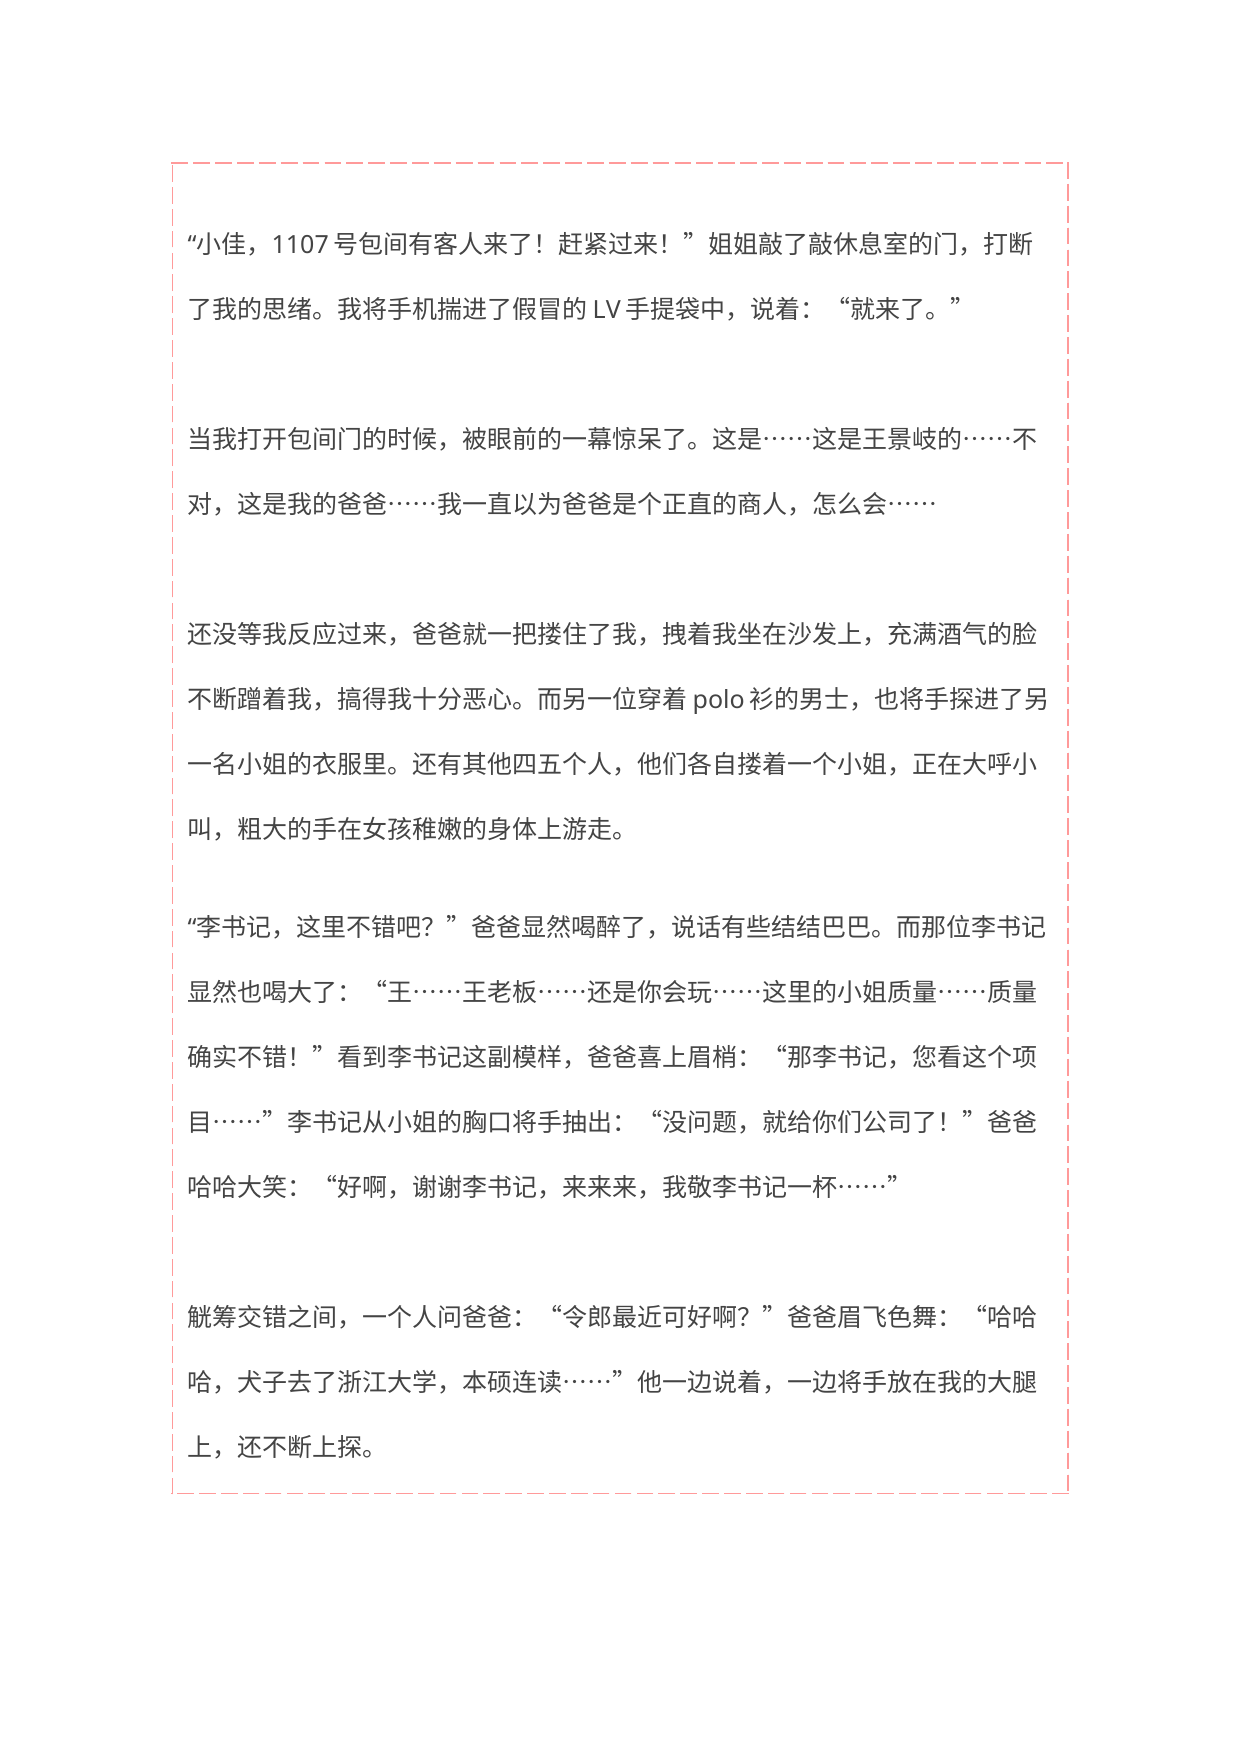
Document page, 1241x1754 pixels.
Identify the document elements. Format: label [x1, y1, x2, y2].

text [171, 162, 1069, 1494]
